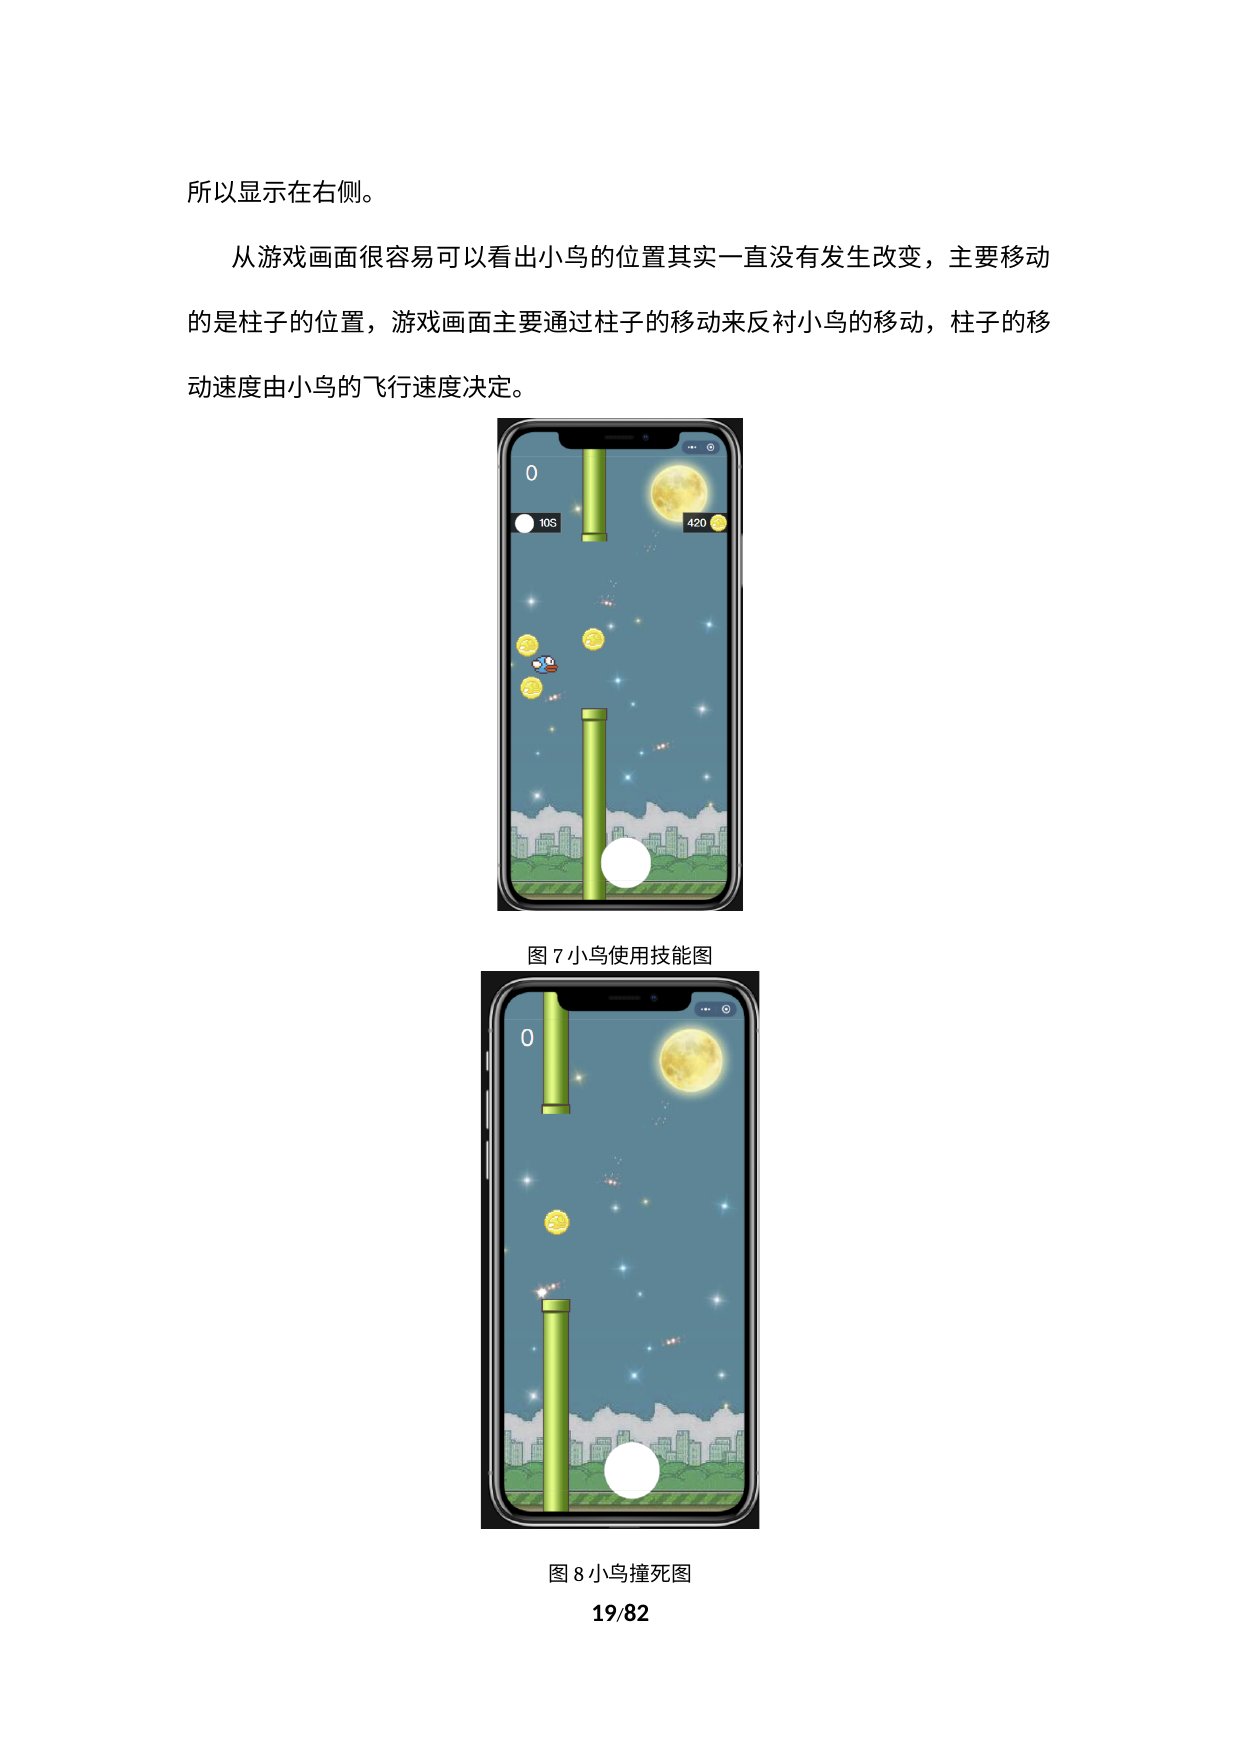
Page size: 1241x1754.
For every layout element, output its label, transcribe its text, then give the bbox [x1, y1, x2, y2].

picture [480, 971, 760, 1529]
text 图 8小鸟撞死图 [187, 1556, 1053, 1588]
text 然后小鸟使用了技能，由于这里的技能默认了吸铁石，所以小鸟开启技能后获得了吸收金币的效果，左侧的状态代表了小鸟开启了技能，表示小鸟开启技能的图标和持续时间。右侧是小鸟使用技能吸收了金币，造成金币的增加，所以显示在右侧。 [187, 158, 1053, 223]
text 图 7小鸟使用技能图 [187, 938, 1053, 971]
text 从游戏画面很容易可以看出小鸟的位置其实一直没有发生改变，主要移动的是柱子的位置，游戏画面主要通过柱子的移动来反衬小鸟的移动，柱子的移动速度由小鸟的飞行速度决定。 [187, 223, 1053, 418]
picture [497, 418, 743, 911]
